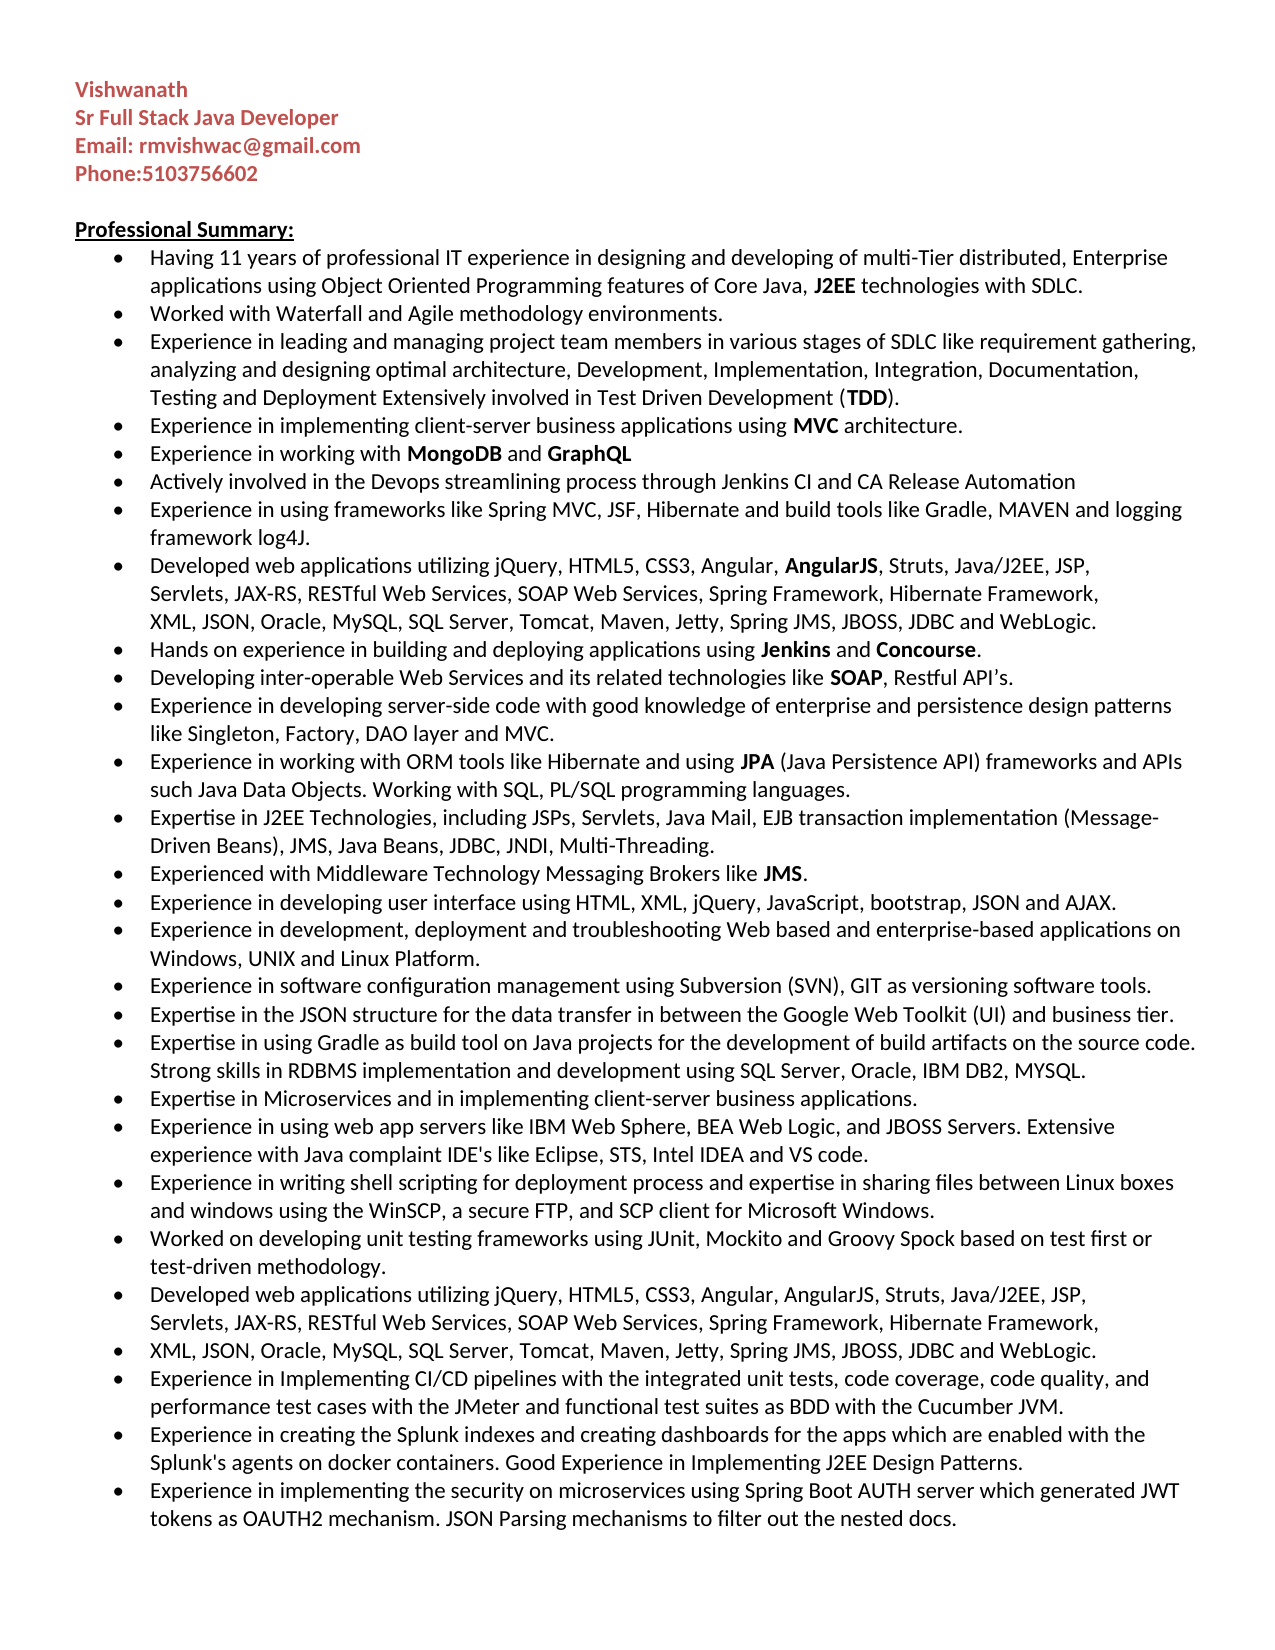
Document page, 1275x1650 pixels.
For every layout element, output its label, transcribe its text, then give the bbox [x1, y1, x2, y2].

list Servlets, JAX-RS, RESTful Web Services, SOAP Web Services, Spring Framework, Hibernate Framework, [150, 579, 1200, 607]
list Developing inter-operable Web Services and its related technologies like SOAP, Restful API’s. [112, 663, 1200, 691]
list Developed web applications utilizing jQuery, HTML5, CSS3, Angular, AngularJS, Struts, Java/J2EE, JSP, [112, 1280, 1200, 1308]
list Expertise in the JSON structure for the data transfer in between the Google Web Toolkit (UI) and business tier. [112, 1000, 1200, 1028]
list Experience in leading and managing project team members in various stages of SDLC like requirement gathering, analyzing and designing optimal architecture, Development, Implementation, Integration, Documentation, Testing and Deployment Extensively involved in Test Driven Development (TDD). [112, 327, 1200, 411]
list Actively involved in the Devops streamlining process through Jenkins CI and CA Release Automation [112, 467, 1200, 495]
list Expertise in J2EE Technologies, including JSPs, Servlets, Java Mail, EJB transaction implementation (Message-Driven Beans), JMS, Java Beans, JDBC, JNDI, Multi-Threading. [112, 803, 1200, 859]
list Experience in implementing client-server business applications using MVC architecture. [112, 411, 1200, 439]
list Experience in development, deployment and troubleshooting Web based and enterprise-based applications on Windows, UNIX and Linux Platform. [112, 916, 1200, 972]
list Experience in using web app servers like IBM Web Sphere, BEA Web Logic, and JBOSS Servers. Extensive experience with Java complaint IDE's like Eclipse, STS, Intel IDEA and VS code. [112, 1112, 1200, 1168]
list Having 11 years of professional IT experience in designing and developing of multi-Tier distributed, Enterprise applications using Object Oriented Programming features of Core Java, J2EE technologies with SDLC. [112, 243, 1200, 299]
text Email: rmvishwac@gmail.com [75, 131, 1200, 159]
list Experience in creating the Splunk indexes and creating dashboards for the apps which are enabled with the Splunk's agents on docker containers. Good Experience in Implementing J2EE Design Patterns. [112, 1420, 1200, 1476]
list Experience in developing server-side code with good knowledge of enterprise and persistence design patterns like Singleton, Factory, DAO layer and MVC. [112, 691, 1200, 747]
list Developed web applications utilizing jQuery, HTML5, CSS3, Angular, AngularJS, Struts, Java/J2EE, JSP, [112, 551, 1200, 579]
list Experience in implementing the security on microservices using Spring Boot AUTH server which generated JWT tokens as OAUTH2 mechanism. JSON Parsing mechanisms to filter out the nested docs. [112, 1476, 1200, 1532]
text Professional Summary: [75, 215, 1200, 243]
list Servlets, JAX-RS, RESTful Web Services, SOAP Web Services, Spring Framework, Hibernate Framework, [150, 1308, 1200, 1336]
text Vishwanath [75, 75, 1200, 103]
list Experience in writing shell scripting for deployment process and expertise in sharing files between Linux boxes and windows using the WinSCP, a secure FTP, and SCP client for Microsoft Windows. [112, 1168, 1200, 1224]
list XML, JSON, Oracle, MySQL, SQL Server, Tomcat, Maven, Jetty, Spring JMS, JBOSS, JDBC and WebLogic. [150, 607, 1200, 635]
list Experience in working with MongoDB and GraphQL [112, 439, 1200, 467]
list Expertise in using Gradle as build tool on Java projects for the development of build artifacts on the source code. Strong skills in RDBMS implementation and development using SQL Server, Oracle, IBM DB2, MYSQL. [112, 1028, 1200, 1084]
list Worked on developing unit testing frameworks using JUnit, Mockito and Groovy Spock based on test first or test-driven methodology. [112, 1224, 1200, 1280]
list Worked with Waterfall and Agile methodology environments. [112, 299, 1200, 327]
list Hands on experience in building and deploying applications using Jenkins and Concourse. [112, 635, 1200, 663]
list Experience in Implementing CI/CD pipelines with the integrated unit tests, code coverage, code quality, and performance test cases with the JMeter and functional test suites as BDD with the Cucumber JVM. [112, 1364, 1200, 1420]
text Sr Full Stack Java Developer [75, 103, 1200, 131]
text Phone:5103756602 [75, 159, 1200, 187]
list Experienced with Middleware Technology Messaging Brokers like JMS. [112, 859, 1200, 888]
list Experience in developing user interface using HTML, XML, jQuery, JavaScript, bootstrap, JSON and AJAX. [112, 888, 1200, 916]
list Experience in software configuration management using Subversion (SVN), GIT as versioning software tools. [112, 972, 1200, 1000]
list XML, JSON, Oracle, MySQL, SQL Server, Tomcat, Maven, Jetty, Spring JMS, JBOSS, JDBC and WebLogic. [112, 1336, 1200, 1364]
list Expertise in Microservices and in implementing client-server business applications. [112, 1084, 1200, 1112]
list Experience in using frameworks like Spring MVC, JSF, Hibernate and build tools like Gradle, MAVEN and logging framework log4J. [112, 495, 1200, 551]
list Experience in working with ORM tools like Hibernate and using JPA (Java Persistence API) frameworks and APIs such Java Data Objects. Working with SQL, PL/SQL programming languages. [112, 747, 1200, 803]
